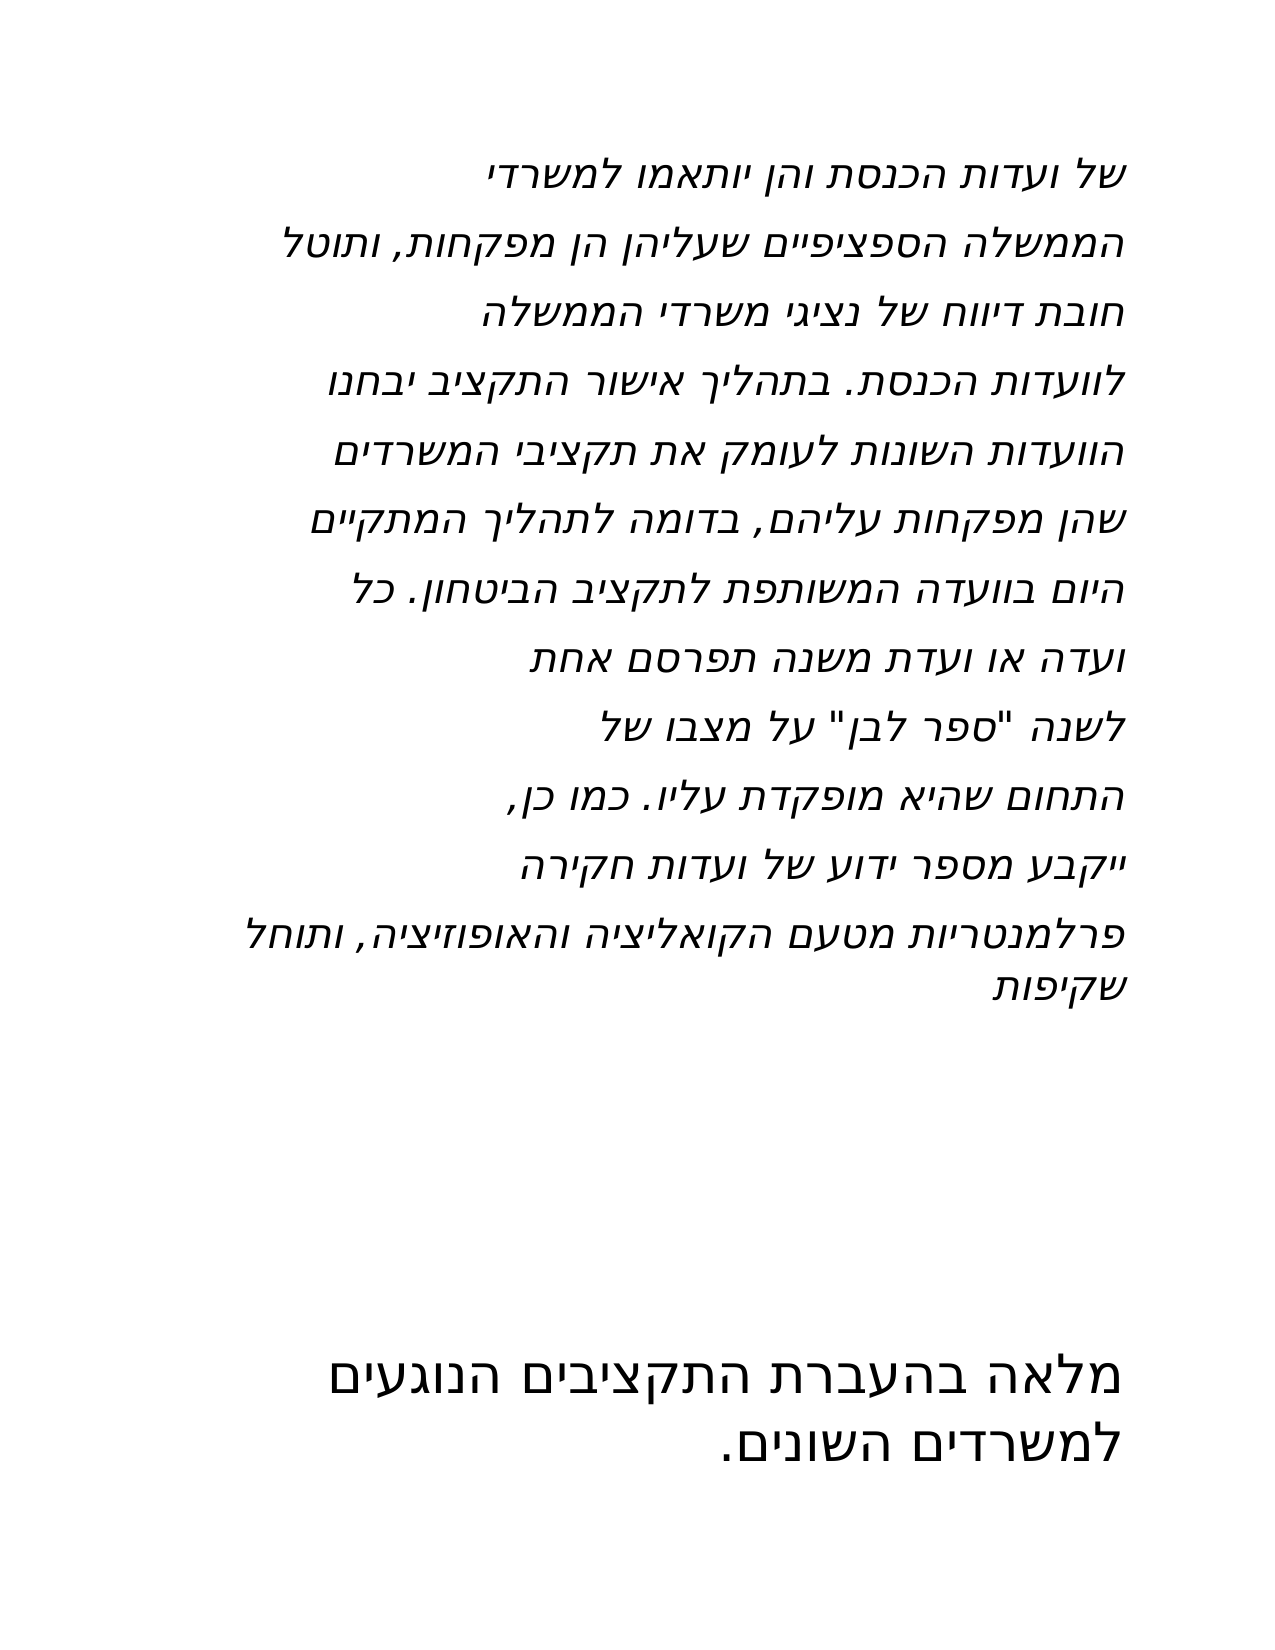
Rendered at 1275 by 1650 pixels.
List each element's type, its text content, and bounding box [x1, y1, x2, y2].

text של ועדות הכנסת והן יותאמו למשרדי [150, 150, 1125, 198]
text שהן מפקחות עליהם, בדומה לתהליך המתקיים [150, 495, 1125, 544]
text לוועדות הכנסת. בתהליך אישור התקציב יבחנו [150, 357, 1125, 406]
text חובת דיווח של נציגי משרדי הממשלה [150, 288, 1125, 337]
text הוועדות השונות לעומק את תקציבי המשרדים [150, 426, 1125, 475]
text לשנה "ספר לבן" על מצבו של [150, 702, 1125, 751]
text היום בוועדה המשותפת לתקציב הביטחון. כל [150, 564, 1125, 613]
text ייקבע מספר ידוע של ועדות חקירה [150, 841, 1125, 889]
text מלאה בהעברת התקציבים הנוגעים למשרדים השונים. [150, 1343, 1125, 1474]
text ועדה או ועדת משנה תפרסם אחת [150, 633, 1125, 682]
text פרלמנטריות מטעם הקואליציה והאופוזיציה, ותוחל שקיפות [150, 910, 1125, 1011]
text הממשלה הספציפיים שעליהן הן מפקחות, ותוטל [150, 219, 1125, 268]
text התחום שהיא מופקדת עליו. כמו כן, [150, 772, 1125, 820]
